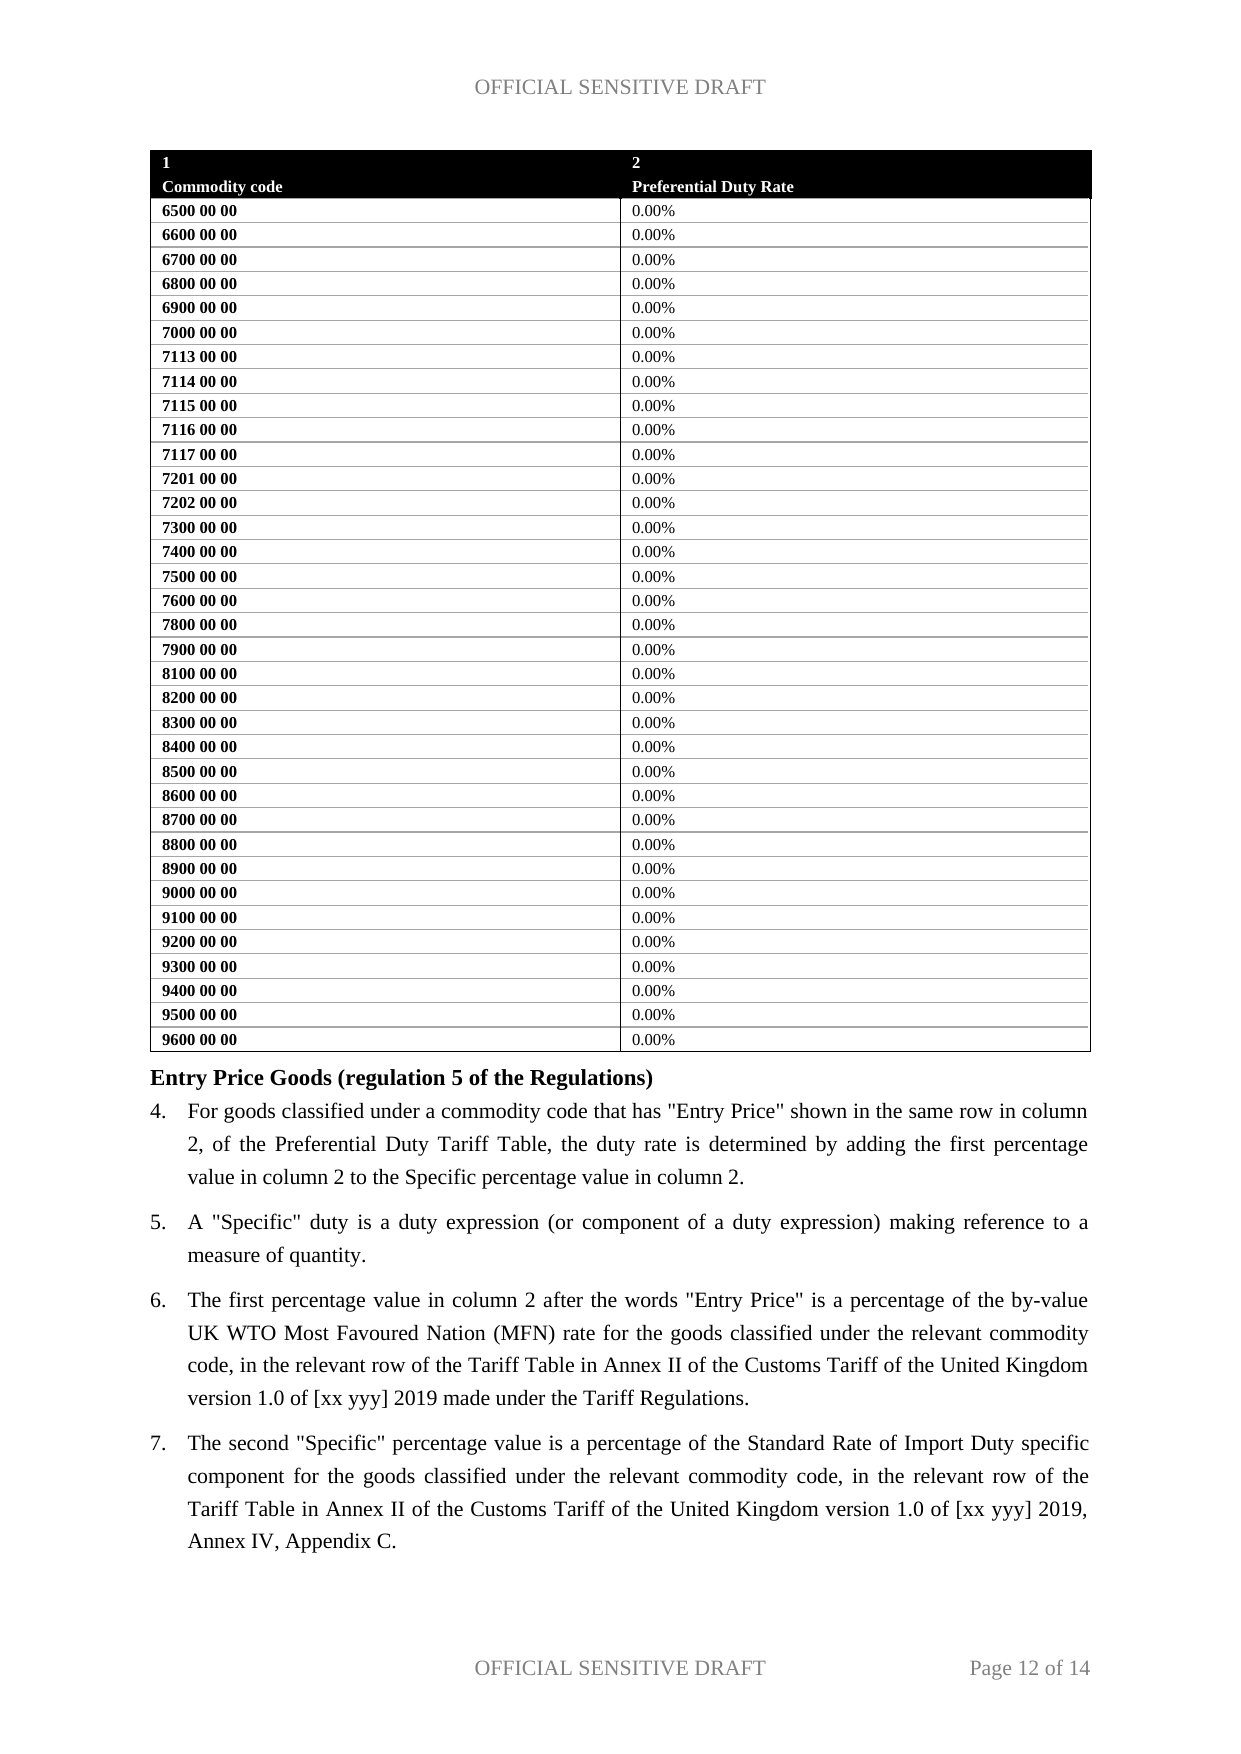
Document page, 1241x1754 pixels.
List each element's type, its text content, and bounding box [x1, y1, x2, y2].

table_cell 0.00% [621, 515, 1090, 539]
table_cell 0.00% [621, 198, 1090, 222]
table_cell 0.00% [621, 466, 1090, 490]
table_cell 0.00% [621, 246, 1090, 271]
table_header 1 [151, 151, 619, 174]
table_cell 9200 00 00 [151, 930, 620, 953]
table_cell 7900 00 00 [151, 638, 620, 661]
table_cell 0.00% [621, 783, 1090, 807]
table_cell 0.00% [621, 710, 1090, 734]
table_cell 0.00% [621, 539, 1090, 563]
table_cell 0.00% [621, 490, 1090, 514]
table_cell 8700 00 00 [151, 808, 620, 831]
table_cell 0.00% [621, 417, 1090, 441]
table_cell 0.00% [621, 295, 1090, 319]
table_cell Commodity code [151, 174, 619, 198]
table_cell 0.00% [621, 588, 1090, 612]
table_cell 7600 00 00 [151, 589, 620, 612]
table_cell 0.00% [621, 953, 1090, 978]
list A "Specific" duty is a duty expression (or component of a duty expression) making reference to a measure of quantity. [150, 1209, 1090, 1267]
table_cell 7500 00 00 [151, 564, 620, 588]
table_cell 0.00% [621, 831, 1090, 856]
table_cell 0.00% [621, 441, 1090, 466]
table_cell 0.00% [621, 734, 1090, 758]
table_cell 0.00% [621, 685, 1090, 709]
table_cell 0.00% [621, 856, 1090, 880]
table_cell 0.00% [621, 880, 1090, 904]
table_cell 0.00% [621, 929, 1090, 953]
table_cell 8400 00 00 [151, 735, 620, 758]
table_cell 7114 00 00 [151, 369, 620, 393]
table_cell 8300 00 00 [151, 711, 620, 734]
table_cell 0.00% [621, 661, 1090, 685]
table_cell 0.00% [621, 758, 1090, 783]
table_cell Preferential Duty Rate [622, 174, 1089, 198]
table_cell 7300 00 00 [151, 516, 620, 539]
table_cell 7117 00 00 [151, 443, 620, 466]
table_cell 8900 00 00 [151, 857, 620, 880]
list For goods classified under a commodity code that has "Entry Price" shown in the same row in column 2, of the Preferential Duty Tariff Table, the duty rate is determined by adding the first percentage value in column 2 to the Specific percentage value in column 2. [150, 1098, 1090, 1189]
table_cell 8500 00 00 [151, 759, 620, 783]
table_cell 8200 00 00 [151, 686, 620, 709]
table_cell 0.00% [621, 1002, 1090, 1026]
table_cell 0.00% [621, 612, 1090, 636]
table_cell 9600 00 00 [151, 1028, 620, 1051]
list The second "Specific" percentage value is a percentage of the Standard Rate of Import Duty specific component for the goods classified under the relevant commodity code, in the relevant row of the Tariff Table in Annex II of the Customs Tariff of the United Kingdom version 1.0 of [xx yyy] 2019, Annex IV, Appendix C. [150, 1430, 1090, 1554]
table_cell 6700 00 00 [151, 248, 620, 271]
table_cell 9100 00 00 [151, 906, 620, 929]
table_cell 0.00% [621, 807, 1090, 831]
table_cell 0.00% [621, 368, 1090, 393]
table_cell 9400 00 00 [151, 979, 620, 1002]
table_cell 9500 00 00 [151, 1003, 620, 1026]
table_cell 7202 00 00 [151, 491, 620, 514]
table_cell 0.00% [621, 1026, 1090, 1051]
table_cell 0.00% [621, 636, 1090, 661]
table_cell 9000 00 00 [151, 881, 620, 904]
table_cell 0.00% [621, 222, 1090, 246]
table_cell 6600 00 00 [151, 223, 620, 246]
subtitle Entry Price Goods (regulation 5 of the Regulations) [150, 1064, 1090, 1091]
table_cell 6500 00 00 [151, 199, 620, 222]
table_cell 7000 00 00 [151, 321, 620, 344]
table_cell 0.00% [621, 563, 1090, 588]
table_cell 7400 00 00 [151, 540, 620, 563]
table_cell 0.00% [621, 271, 1090, 295]
table_cell 9300 00 00 [151, 954, 620, 978]
table_cell 6900 00 00 [151, 296, 620, 319]
table_cell 0.00% [621, 978, 1090, 1002]
table_cell 8100 00 00 [151, 662, 620, 685]
table_cell 7201 00 00 [151, 467, 620, 490]
list The first percentage value in column 2 after the words "Entry Price" is a percentage of the by-value UK WTO Most Favoured Nation (MFN) rate for the goods classified under the relevant commodity code, in the relevant row of the Tariff Table in Annex II of the Customs Tariff of the United Kingdom version 1.0 of [xx yyy] 2019 made under the Tariff Regulations. [150, 1287, 1090, 1410]
table_cell 0.00% [621, 344, 1090, 368]
table_cell 7113 00 00 [151, 345, 620, 368]
table_cell 0.00% [621, 320, 1090, 344]
table_header 2 [622, 151, 1089, 174]
table_cell 8800 00 00 [151, 833, 620, 856]
table_cell 7800 00 00 [151, 613, 620, 636]
table_cell 6800 00 00 [151, 272, 620, 295]
table_cell 7115 00 00 [151, 394, 620, 417]
table_cell 7116 00 00 [151, 418, 620, 441]
table_cell 0.00% [621, 905, 1090, 929]
table_cell 0.00% [621, 393, 1090, 417]
table_cell 8600 00 00 [151, 784, 620, 807]
